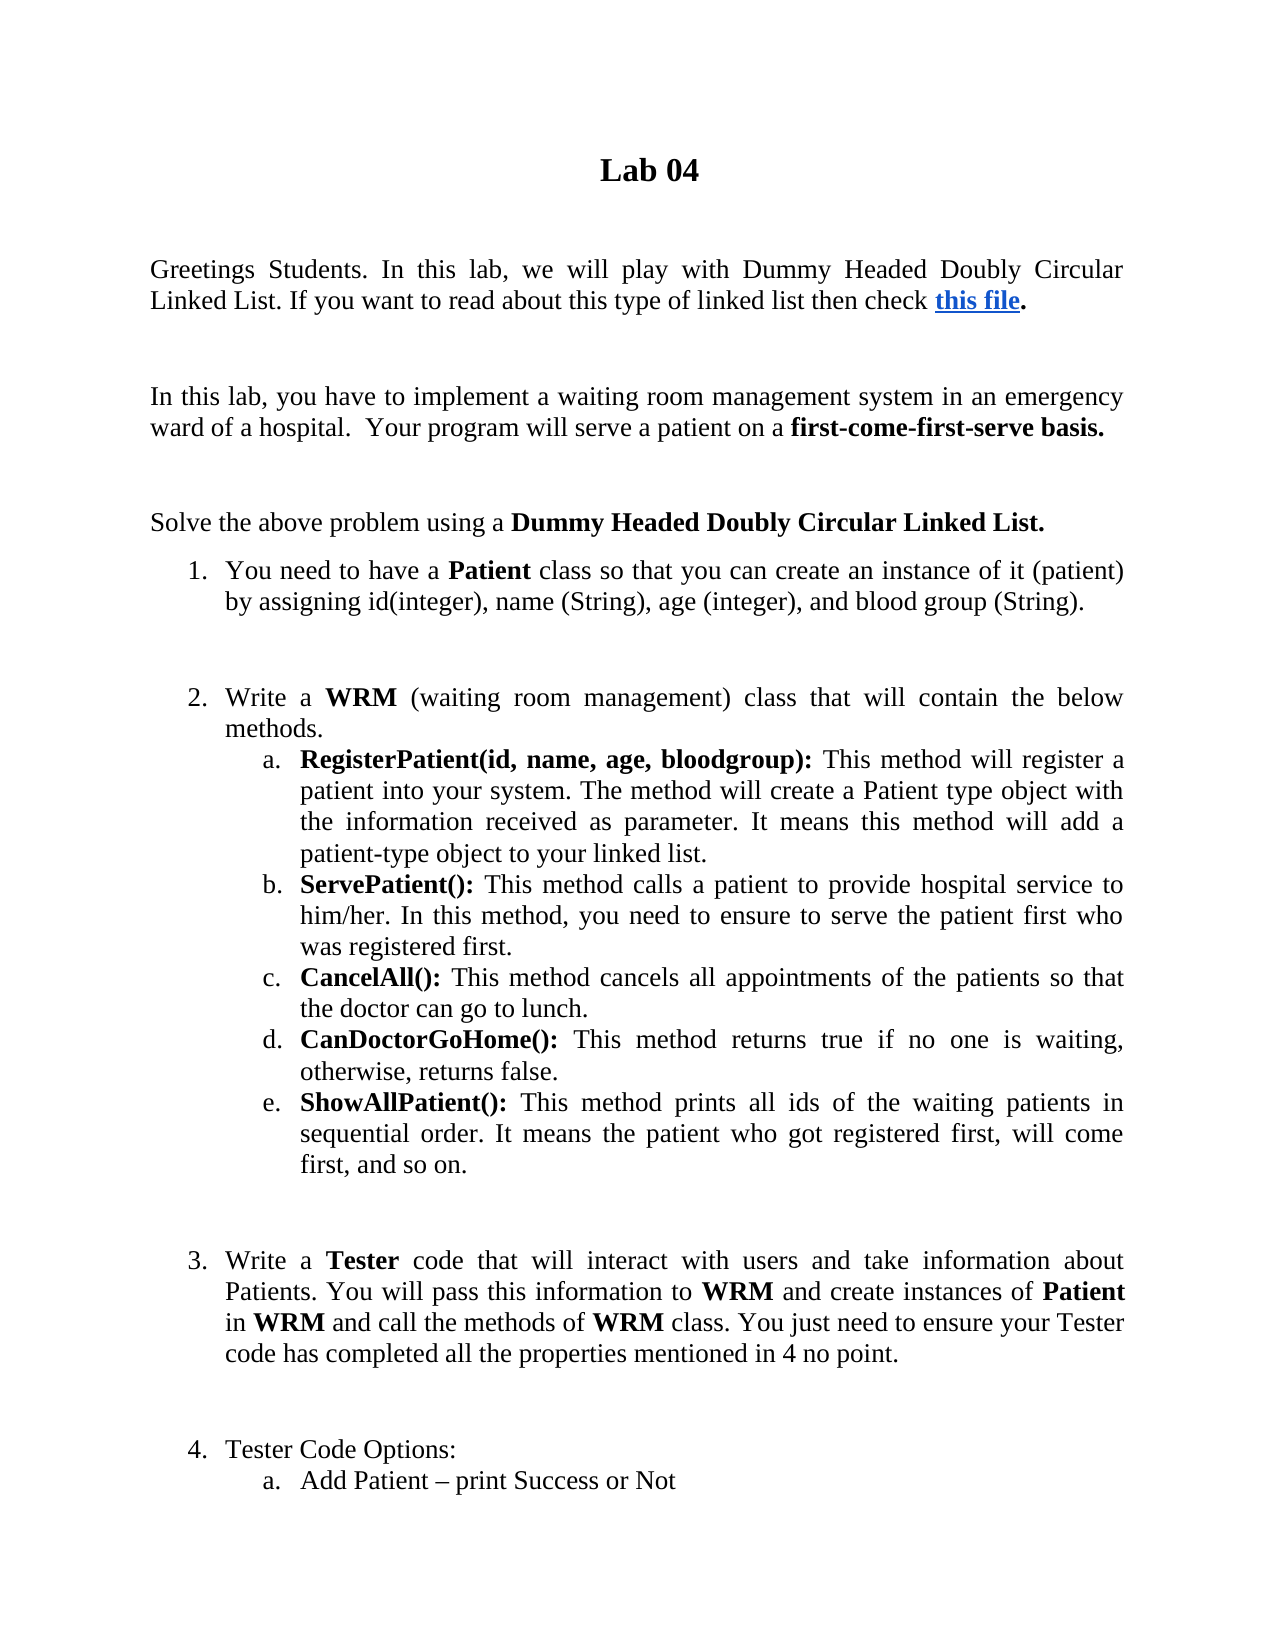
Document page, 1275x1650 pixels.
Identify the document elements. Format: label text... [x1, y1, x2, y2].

list Add Patient – print Success or Not [262, 1464, 1125, 1495]
list RegisterPatient(id, name, age, bloodgroup): This method will register a patient into your system. The method will create a Patient type object with the information received as parameter. It means this method will add a patient-type object to your linked list. [262, 743, 1125, 868]
list ServePatient(): This method calls a patient to provide hospital service to him/her. In this method, you need to ensure to serve the patient first who was registered first. [262, 868, 1125, 961]
list CancelAll(): This method cancels all appointments of the patients so that the doctor can go to lunch. [262, 961, 1125, 1023]
list Write a Tester code that will interact with users and take information about Patients. You will pass this information to WRM and create instances of Patient in WRM and call the methods of WRM class. You just need to ensure your Tester code has completed all the properties mentioned in 4 no point. [187, 1244, 1125, 1368]
list ShowAllPatient(): This method prints all ids of the waiting patients in sequential order. It means the patient who got registered first, will come first, and so on. [262, 1086, 1125, 1179]
list Write a WRM (waiting room management) class that will contain the below methods. [187, 681, 1125, 743]
text Lab 04 [525, 150, 1125, 188]
list Tester Code Options: [187, 1433, 1125, 1464]
text In this lab, you have to implement a waiting room management system in an emergency ward of a hospital. Your program will serve a patient on a first-come-first-serve basis. [150, 379, 1125, 442]
text Greetings Students. In this lab, we will play with Dummy Headed Doubly Circular Linked List. If you want to read about this type of linked list then check this file. [150, 253, 1125, 315]
list CanDoctorGoHome(): This method returns true if no one is waiting, otherwise, returns false. [262, 1023, 1125, 1086]
list You need to have a Patient class so that you can create an instance of it (patient) by assigning id(integer), name (String), age (integer), and blood group (String). [187, 554, 1125, 616]
text Solve the above problem using a Dummy Headed Doubly Circular Linked List. [150, 506, 1125, 537]
